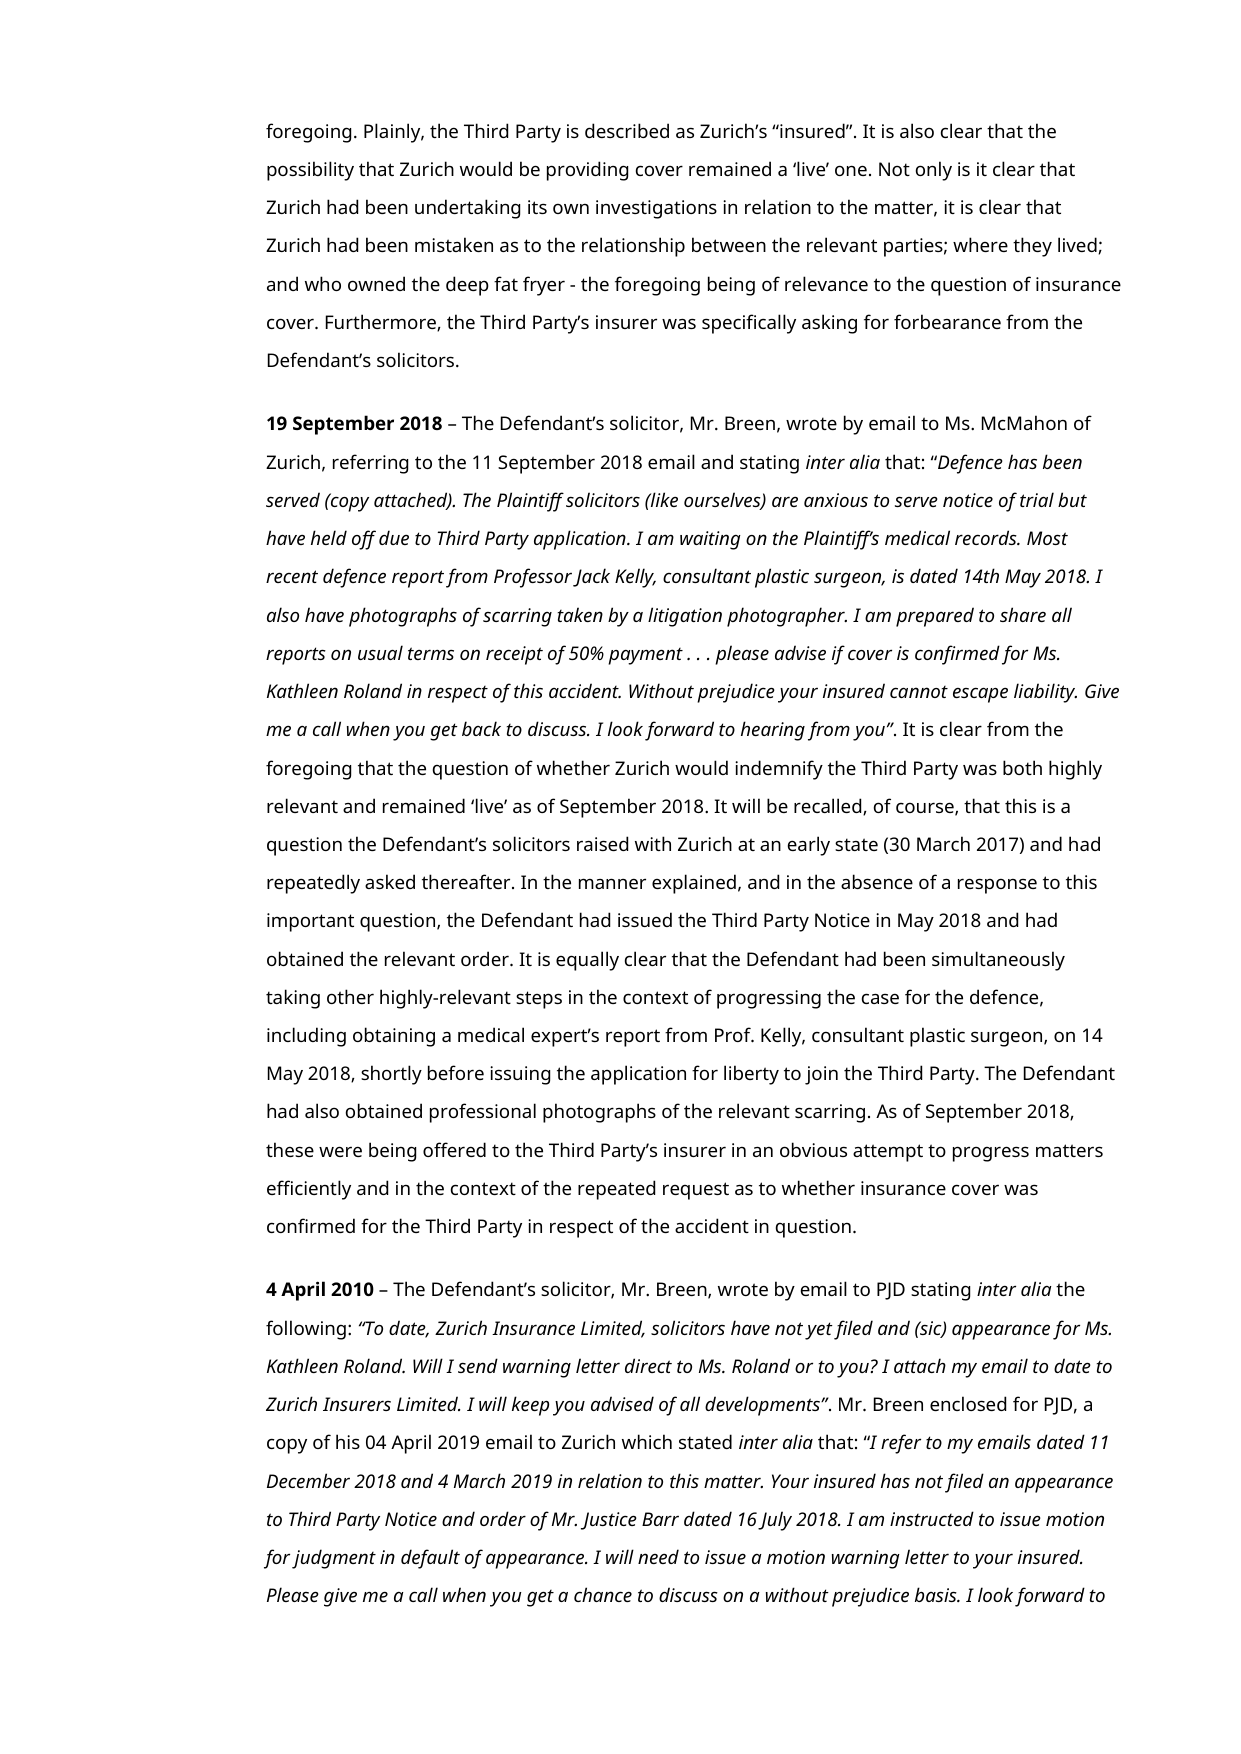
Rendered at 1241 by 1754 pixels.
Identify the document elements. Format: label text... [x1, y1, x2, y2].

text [207, 118, 1122, 373]
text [207, 1277, 1122, 1608]
text 19 September 2018 – The Defendant’s solicitor, Mr. Breen, wrote by email to Ms. McMahon of Zurich, referring to the 11 September 2018 email and stating inter alia that: “Defence has been served (copy attached). The Plaintiff solicitors (like ourselves) are anxious to serve notice of trial but have held off due to Third Party application. I am waiting on the Plaintiff’s medical records. Most recent defence report from Professor Jack Kelly, consultant plastic surgeon, is dated 14th May 2018. I also have photographs of scarring taken by a litigation photographer. I am prepared to share all reports on usual terms on receipt of 50% payment . . . please advise if cover is confirmed for Ms. Kathleen Roland in respect of this accident. Without prejudice your insured cannot escape liability. Give me a call when you get back to discuss. I look forward to hearing from you”. It is clear from the foregoing that the question of whether Zurich would indemnify the Third Party was both highly relevant and remained ‘live’ as of September 2018. It will be recalled, of course, that this is a question the Defendant’s solicitors raised with Zurich at an early state (30 March 2017) and had repeatedly asked thereafter. In the manner explained, and in the absence of a response to this important question, the Defendant had issued the Third Party Notice in May 2018 and had obtained the relevant order. It is equally clear that the Defendant had been simultaneously taking other highly-relevant steps in the context of progressing the case for the defence, including obtaining a medical expert’s report from Prof. Kelly, consultant plastic surgeon, on 14 May 2018, shortly before issuing the application for liberty to join the Third Party. The Defendant had also obtained professional photographs of the relevant scarring. As of September 2018, these were being offered to the Third Party’s insurer in an obvious attempt to progress matters efficiently and in the context of the repeated request as to whether insurance cover was confirmed for the Third Party in respect of the accident in question. [207, 411, 1122, 1239]
